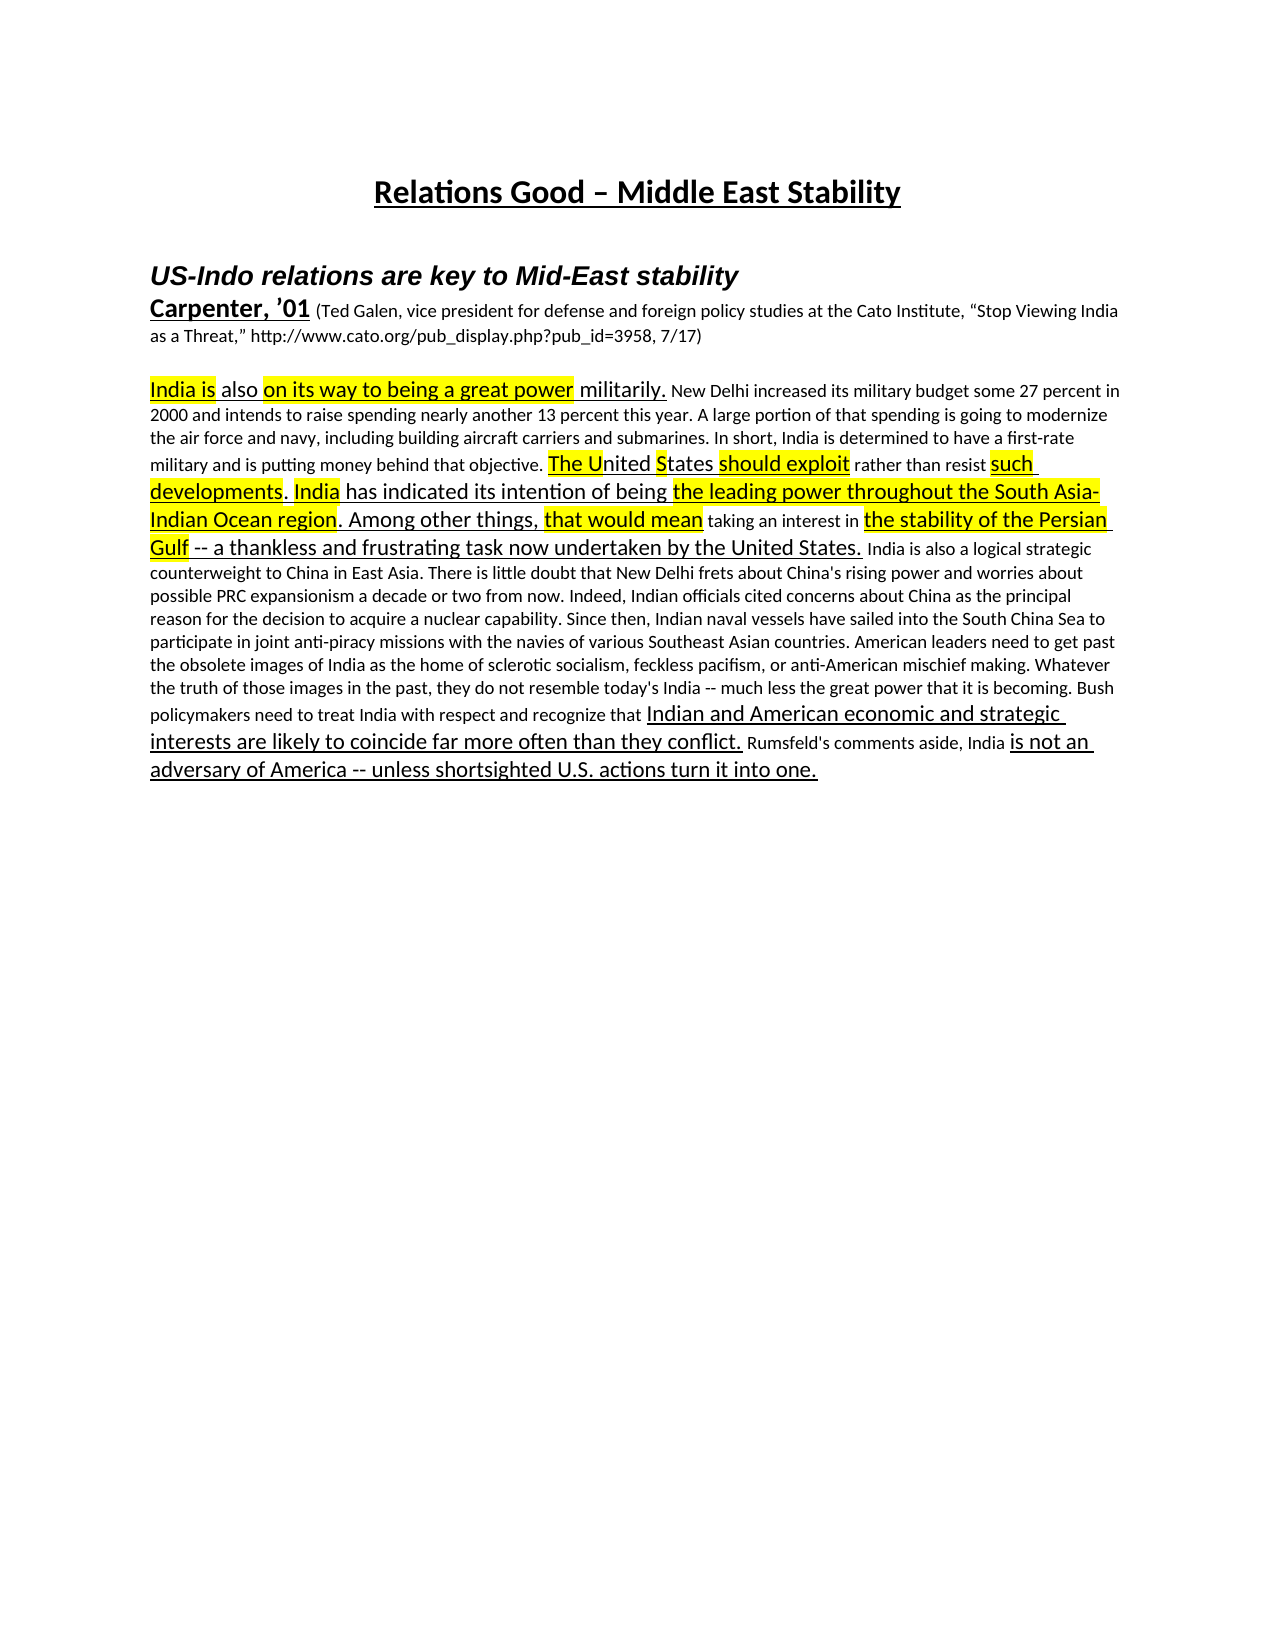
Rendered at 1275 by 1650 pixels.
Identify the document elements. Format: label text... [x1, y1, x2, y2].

text Relations Good – Middle East Stability [150, 171, 1125, 212]
text Carpenter, ’01 (Ted Galen, vice president for defense and foreign policy studies at the Cato Institute, “Stop Viewing India as a Threat,” http://www.cato.org/pub_display.php?pub_id=3958, 7/17) [150, 292, 1125, 348]
text US-Indo relations are key to Mid-East stability [150, 260, 1125, 292]
text is also on its way to being a great power militarily. increased its military budget some 27 percent in 2000 and intends to raise spending nearly another 13 percent this year. A large portion of that spending is going to modernize the air force and navy, including building aircraft carriers and submarines. In short, is determined to have a first-rate military and is putting money behind that objective. The should exploit rather than resist such developments. has indicated its intention of being the leading power throughout the region. Among other things, that would mean taking an interest in the stability of the -- a thankless and frustrating task now undertaken by the . is also a logical strategic counterweight to in . There is little doubt that frets about 's rising power and worries about possible PRC expansionism a decade or two from now. Indeed, Indian officials cited concerns about as the principal reason for the decision to acquire a nuclear capability. Since then, Indian naval vessels have sailed into the to participate in joint anti-piracy missions with the navies of various Southeast Asian countries. American leaders need to get past the obsolete images of as the home of sclerotic socialism, feckless pacifism, or anti-American mischief making. Whatever the truth of those images in the past, they do not resemble today's -- much less the great power that it is becoming. Bush policymakers need to treat with respect and recognize that Indian and American economic and strategic interests are likely to coincide far more often than they conflict. Rumsfeld's comments aside, is not an adversary of -- unless shortsighted actions turn it into one. [150, 376, 1125, 783]
